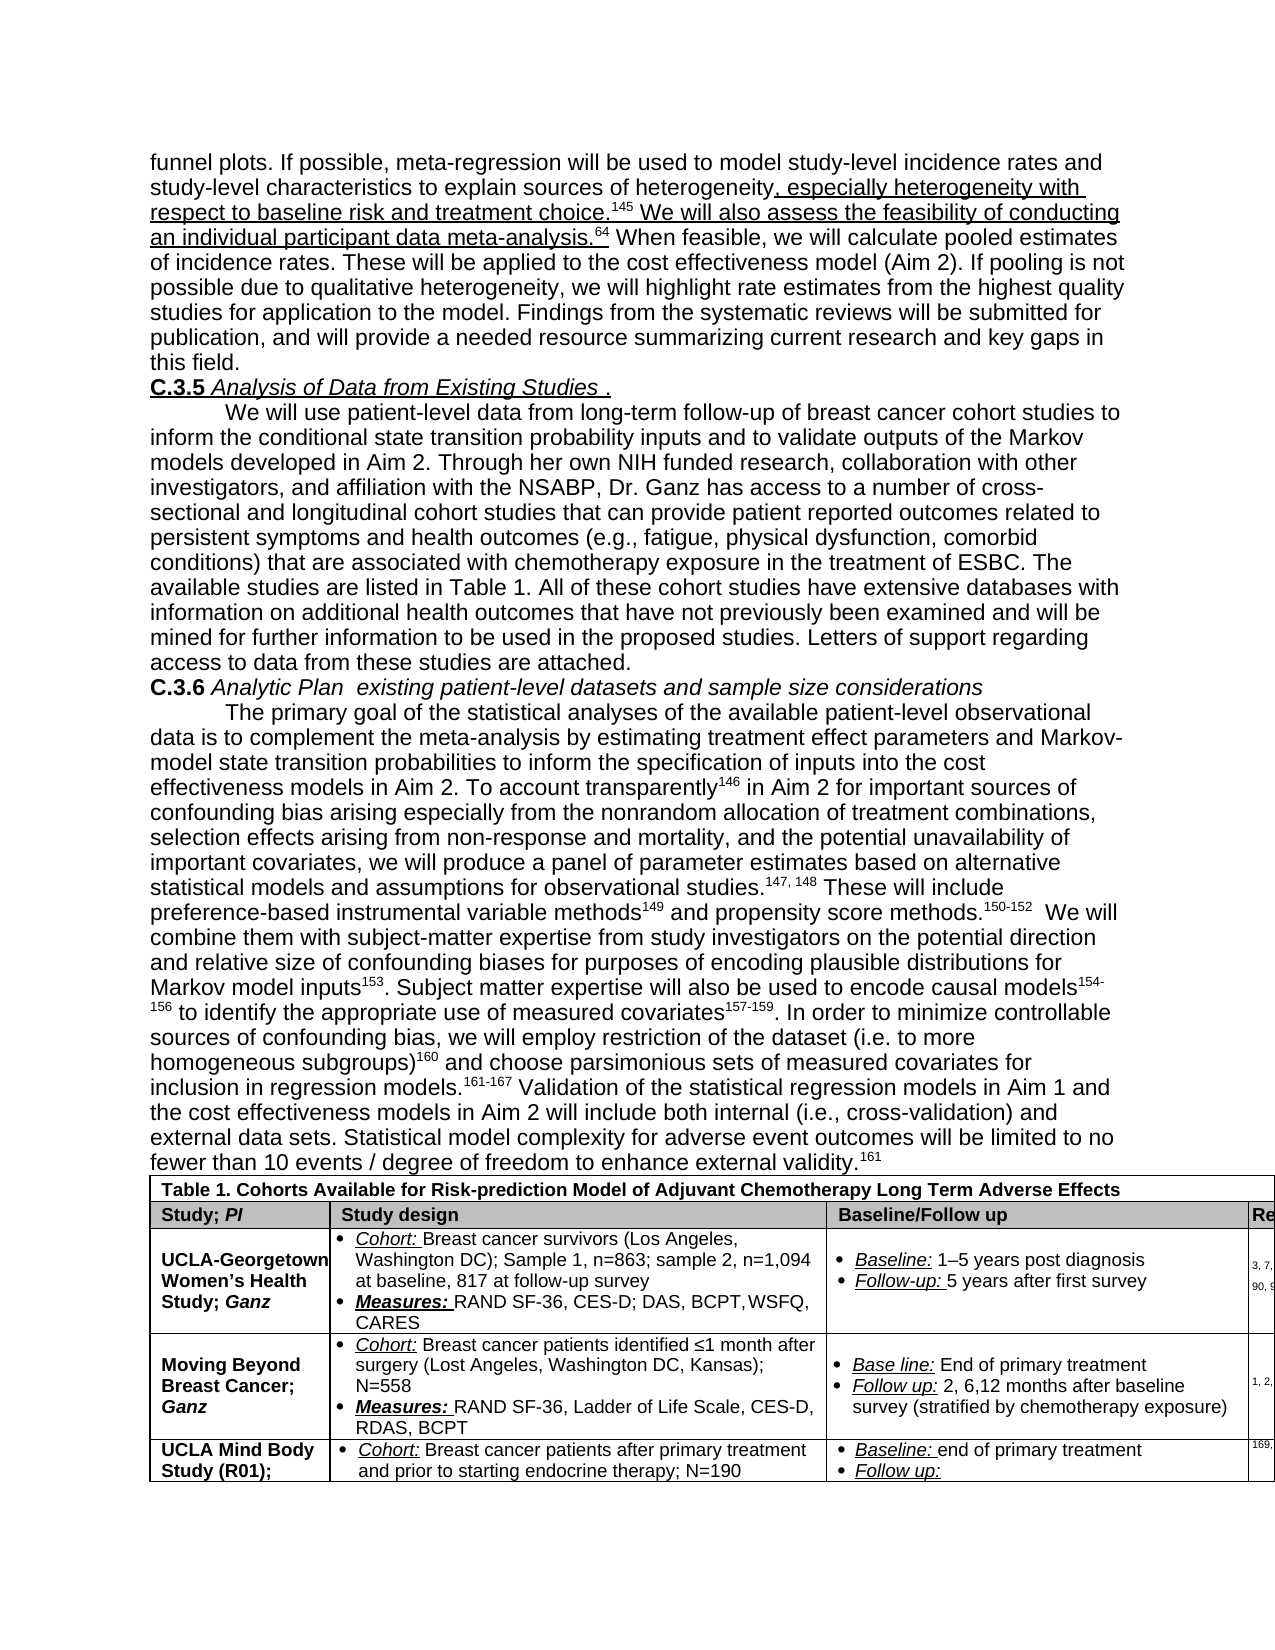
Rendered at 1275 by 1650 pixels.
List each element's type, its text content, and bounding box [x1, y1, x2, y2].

table_cell Cohort: Breast cancer survivors ( DC); Sample 1, n=863; sample 2, n=1,094 at baseline, 817 at follow-up survey Measures: SF-36, CES-D; DAS, BCPT, WSFQ, CARES [331, 1229, 826, 1333]
table_cell Study; PI [151, 1202, 329, 1228]
table_cell 3, 7, 18, 90, 91 [1249, 1229, 1274, 1333]
table_cell 1, 2, 168 [1249, 1334, 1274, 1438]
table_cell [331, 1440, 826, 1481]
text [150, 150, 1125, 375]
table_cell Study design [331, 1202, 826, 1228]
table_cell Refs [1249, 1202, 1274, 1228]
table_cell UCLA Mind Body Study (R01); Ganz [151, 1440, 329, 1481]
table_cell Moving Beyond Breast Cancer; Ganz [151, 1334, 329, 1438]
text C.3.6 Analytic Plan existing patient-level datasets and sample size considerations [150, 675, 1125, 700]
text C.3.5 Analysis of Data from Existing Studies . [150, 375, 1125, 400]
table_cell Base line: End of primary treatment Follow up: 2, 6,12 months after baseline survey (stratified by chemotherapy exposure) [827, 1334, 1248, 1438]
table_cell Baseline/Follow up [827, 1202, 1248, 1228]
table_cell 169, 170 [1249, 1440, 1274, 1481]
table_cell Cohort: Breast cancer patients identified ≤1 month after surgery (Lost Angeles, , ); N=558 Measures: SF-36, Ladder of Life Scale, CES-D, RDAS, BCPT [331, 1334, 826, 1438]
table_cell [827, 1440, 1248, 1481]
text The primary goal of the statistical analyses of the available patient-level observational data is to complement the meta-analysis by estimating treatment effect parameters and Markov-model state transition probabilities to inform the specification of inputs into the cost effectiveness models in Aim 2. To account transparently146 in Aim 2 for important sources of confounding bias arising especially from the nonrandom allocation of treatment combinations, selection effects arising from non-response and mortality, and the potential unavailability of important covariates, we will produce a panel of parameter estimates based on alternative statistical models and assumptions for observational studies.147, 148 These will include preference-based instrumental variable methods149 and propensity score methods.150-152 We will combine them with subject-matter expertise from study investigators on the potential direction and relative size of confounding biases for purposes of encoding plausible distributions for Markov model inputs153. Subject matter expertise will also be used to encode causal models154-156 to identify the appropriate use of measured covariates157-159. In order to minimize controllable sources of confounding bias, we will employ restriction of the dataset (i.e. to more homogeneous subgroups)160 and choose parsimonious sets of measured covariates for inclusion in regression models.161-167 Validation of the statistical regression models in Aim 1 and the cost effectiveness models in Aim 2 will include both internal (i.e., cross-validation) and external data sets. Statistical model complexity for adverse event outcomes will be limited to no fewer than 10 events / degree of freedom to enhance external validity.161 [150, 700, 1125, 1175]
table_cell Baseline: 1–5 years post diagnosis Follow-up: 5 years after first survey [827, 1229, 1248, 1333]
text We will use patient-level data from long-term follow-up of breast cancer cohort studies to inform the conditional state transition probability inputs and to validate outputs of the Markov models developed in Aim 2. Through her own NIH funded research, collaboration with other investigators, and affiliation with the NSABP, Dr. Ganz has access to a number of cross-sectional and longitudinal cohort studies that can provide patient reported outcomes related to persistent symptoms and health outcomes (e.g., fatigue, physical dysfunction, comorbid conditions) that are associated with chemotherapy exposure in the treatment of ESBC. The available studies are listed in Table 1. All of these cohort studies have extensive databases with information on additional health outcomes that have not previously been examined and will be mined for further information to be used in the proposed studies. Letters of support regarding access to data from these studies are attached. [150, 400, 1125, 675]
table_cell UCLA-Georgetown Women’s Health Study; Ganz [151, 1229, 329, 1333]
table_header Table 1. Cohorts Available for Risk-prediction Model of Adjuvant Chemotherapy Long Term Adverse Effects [151, 1176, 1274, 1201]
